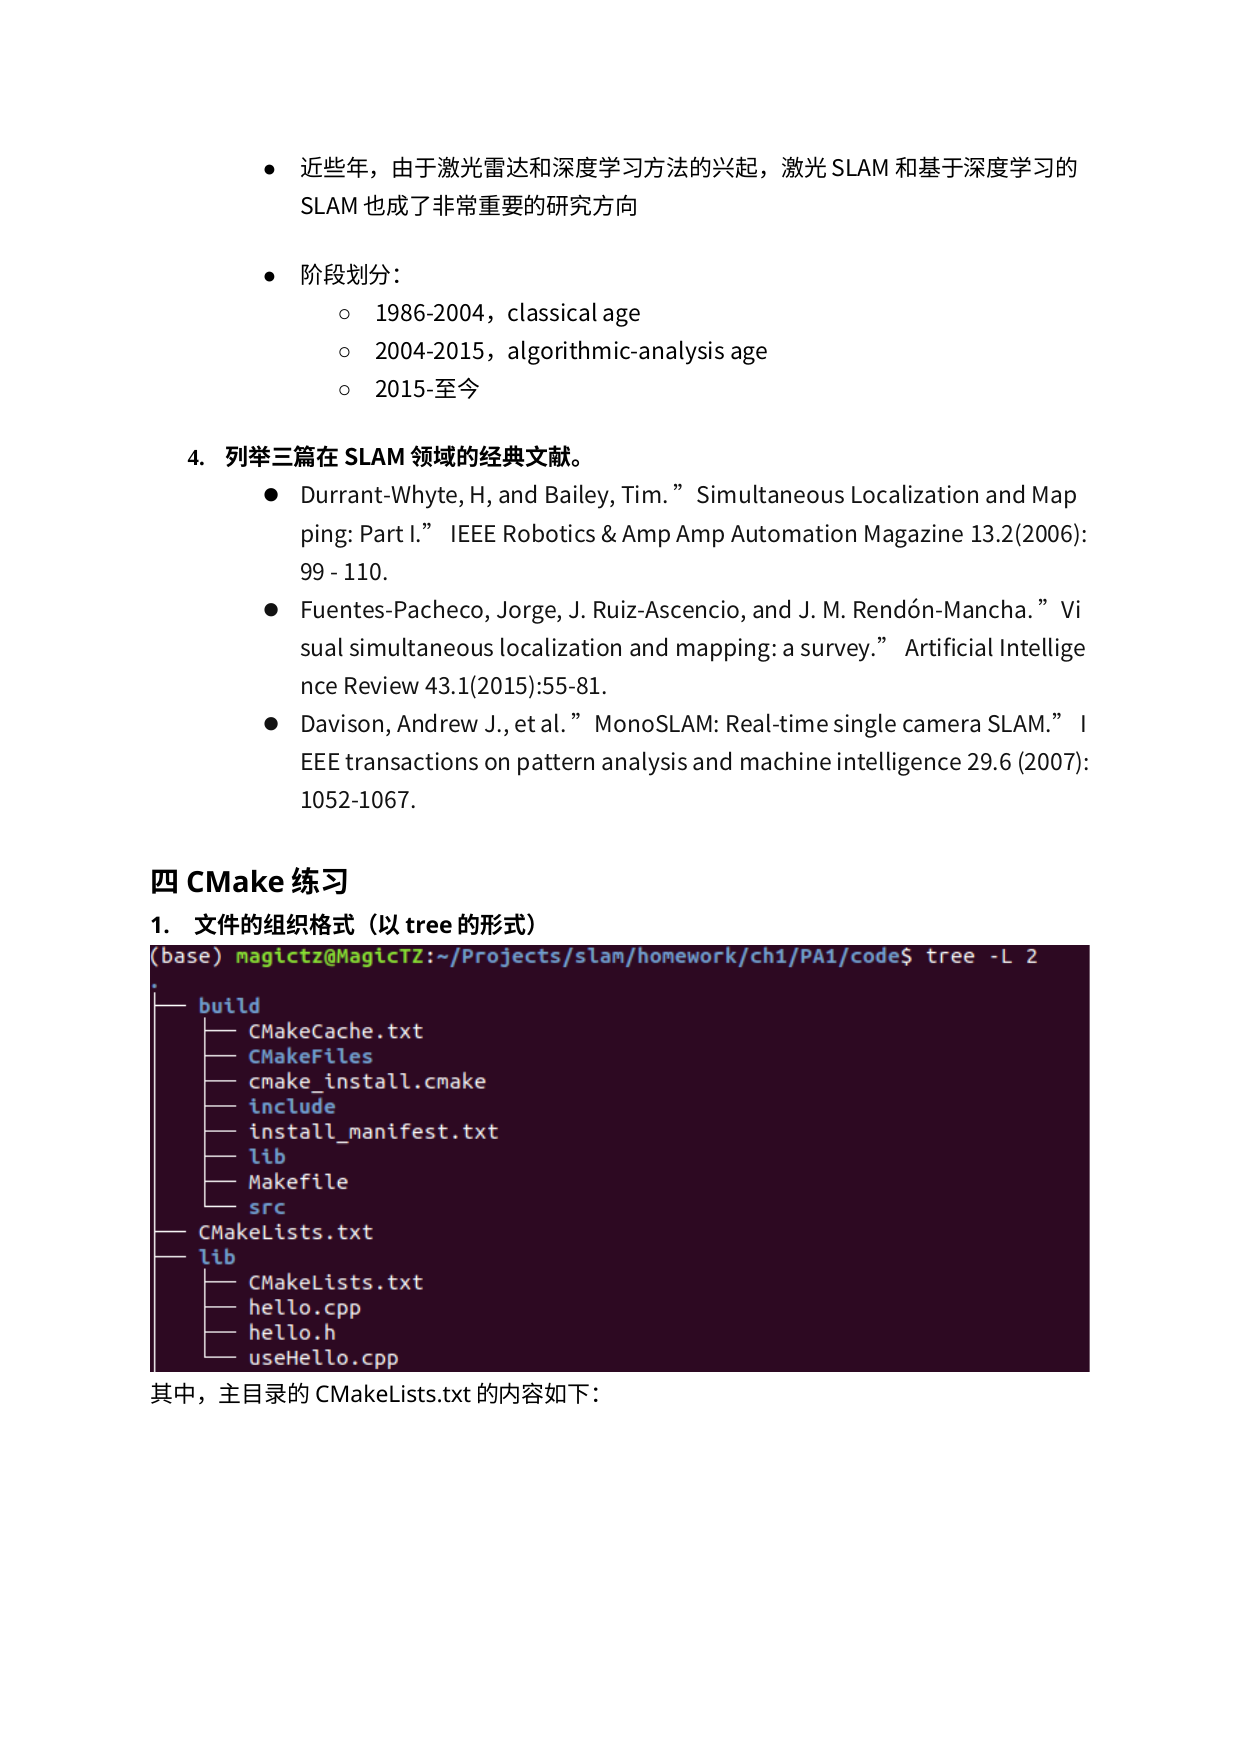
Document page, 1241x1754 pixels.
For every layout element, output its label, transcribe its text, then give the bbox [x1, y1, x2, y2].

list 文件的组织格式（以tree的形式） [150, 907, 1090, 941]
list 其中，主目录的CMakeLists.txt的内容如下： [150, 1376, 1090, 1409]
list Davison, Andrew J., et al. ”MonoSLAM: Real-time single camera SLAM.” IEEE transactions on pattern analysis and machine intelligence 29.6 (2007): 1052-1067. [262, 706, 1090, 816]
list 阶段划分： [262, 256, 1090, 290]
list 2015-至今 [337, 371, 1090, 404]
list Fuentes-Pacheco, Jorge, J. Ruiz-Ascencio, and J. M. Rendón-Mancha. ”Visual simultaneous localization and mapping: a survey.” Artificial Intelligence Review 43.1(2015):55-81. [262, 592, 1090, 701]
list 1986-2004，classical age [337, 294, 1090, 328]
list Durrant-Whyte, H, and Bailey, Tim. ”Simultaneous Localization and Mapping: Part I.” IEEE Robotics & Amp Amp Automation Magazine 13.2(2006):99 - 110. [262, 477, 1090, 587]
picture [150, 945, 1090, 1372]
text 四 CMake练习 [150, 858, 1090, 901]
list 近些年，由于激光雷达和深度学习方法的兴起，激光SLAM和基于深度学习的SLAM也成了非常重要的研究方向 [262, 150, 1090, 221]
list 列举三篇在SLAM领域的经典文献。 [187, 439, 1090, 472]
list 2004-2015，algorithmic-analysis age [337, 333, 1090, 366]
